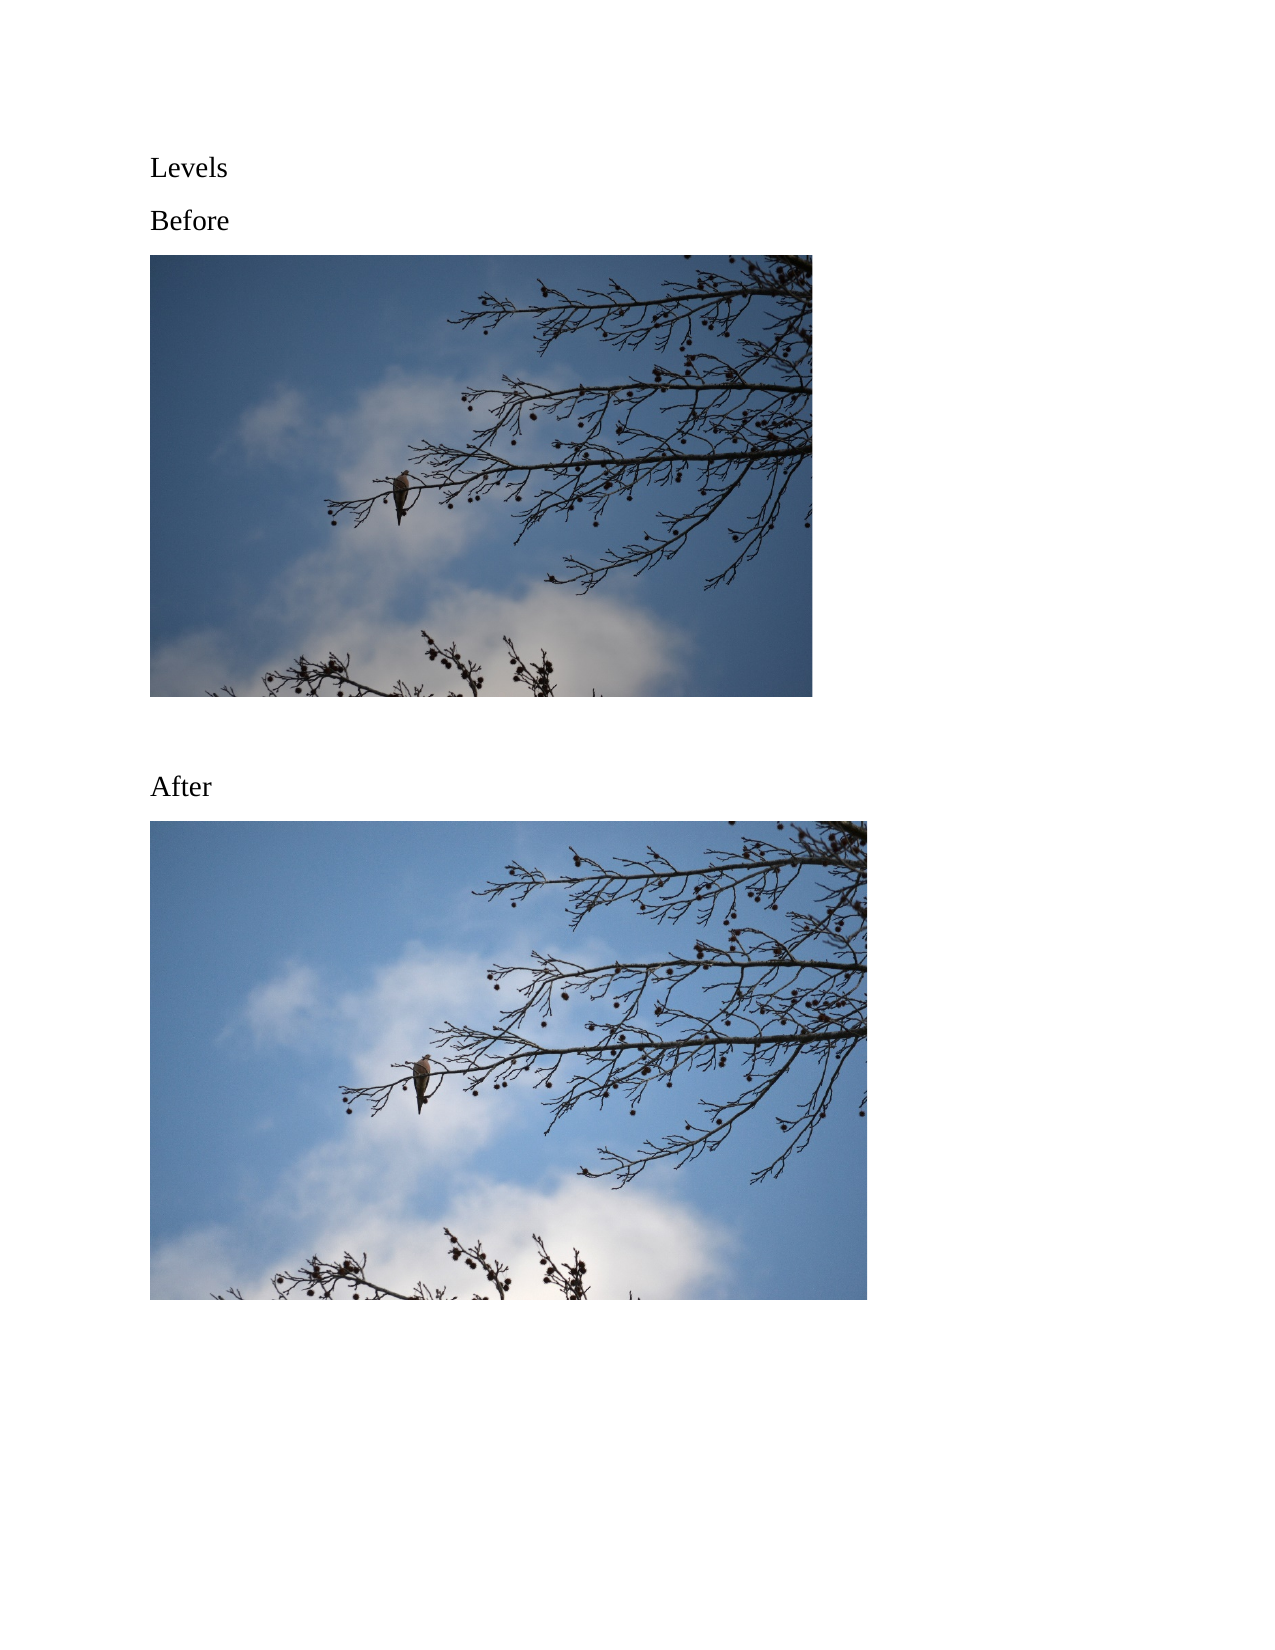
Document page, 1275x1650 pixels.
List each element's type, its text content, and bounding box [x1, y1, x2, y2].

text Levels [150, 150, 1125, 183]
text After [150, 769, 1125, 802]
text Before [150, 203, 1125, 236]
picture [150, 255, 813, 697]
picture [150, 821, 868, 1300]
